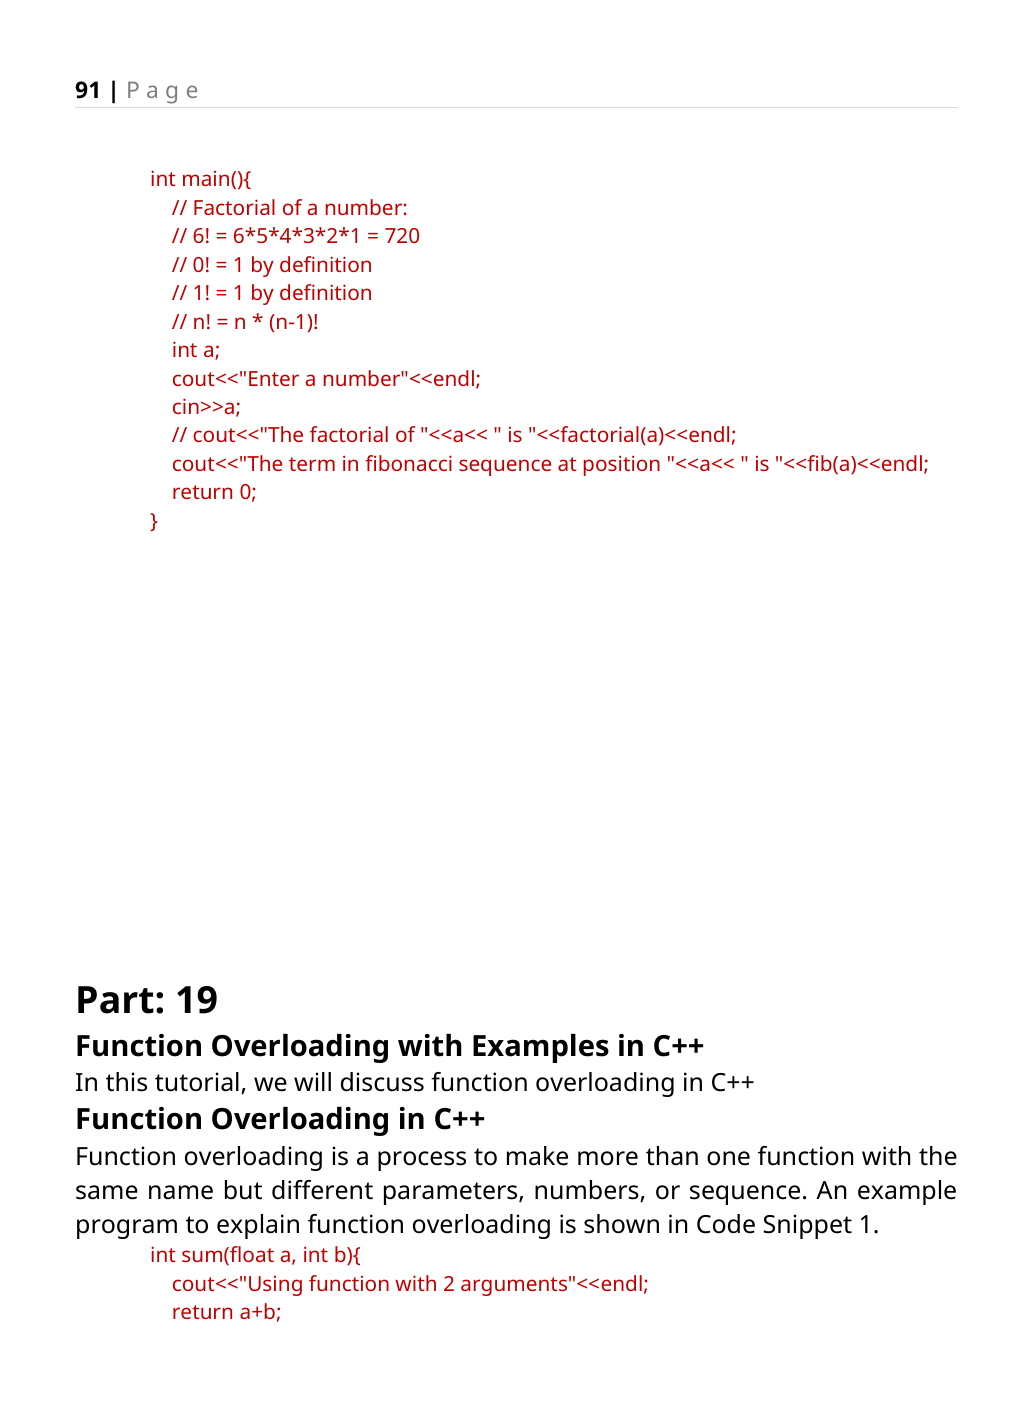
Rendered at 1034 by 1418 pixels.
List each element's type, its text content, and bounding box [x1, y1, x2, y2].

text // 0! = 1 by definition [150, 250, 958, 278]
subtitle Function Overloading with Examples in C++ [75, 1025, 958, 1064]
text // cout<<"The factorial of "<<a<< " is "<<factorial(a)<<endl; [150, 421, 958, 449]
text } [150, 506, 958, 534]
text cout<<"The term in fibonacci sequence at position "<<a<< " is "<<fib(a)<<endl; [150, 449, 958, 477]
text // 1! = 1 by definition [150, 278, 958, 307]
text // Factorial of a number: [150, 193, 958, 221]
text cin>>a; [150, 392, 958, 421]
text cout<<"Enter a number"<<endl; [150, 364, 958, 392]
subtitle Function Overloading in C++ [75, 1099, 958, 1138]
text int a; [150, 335, 958, 364]
text // n! = n * (n-1)! [150, 307, 958, 335]
text // 6! = 6*5*4*3*2*1 = 720 [150, 221, 958, 250]
text return 0; [150, 477, 958, 506]
text Part: 19 [75, 974, 958, 1025]
text Function overloading is a process to make more than one function with the same name but different parameters, numbers, or sequence. An example program to explain function overloading is shown in Code Snippet 1. [75, 1138, 958, 1241]
text In this tutorial, we will discuss function overloading in C++ [75, 1064, 958, 1099]
text return a+b; [150, 1297, 958, 1326]
text int sum(float a, int b){ [150, 1241, 958, 1269]
text cout<<"Using function with 2 arguments"<<endl; [150, 1269, 958, 1297]
text int main(){ [150, 164, 958, 193]
